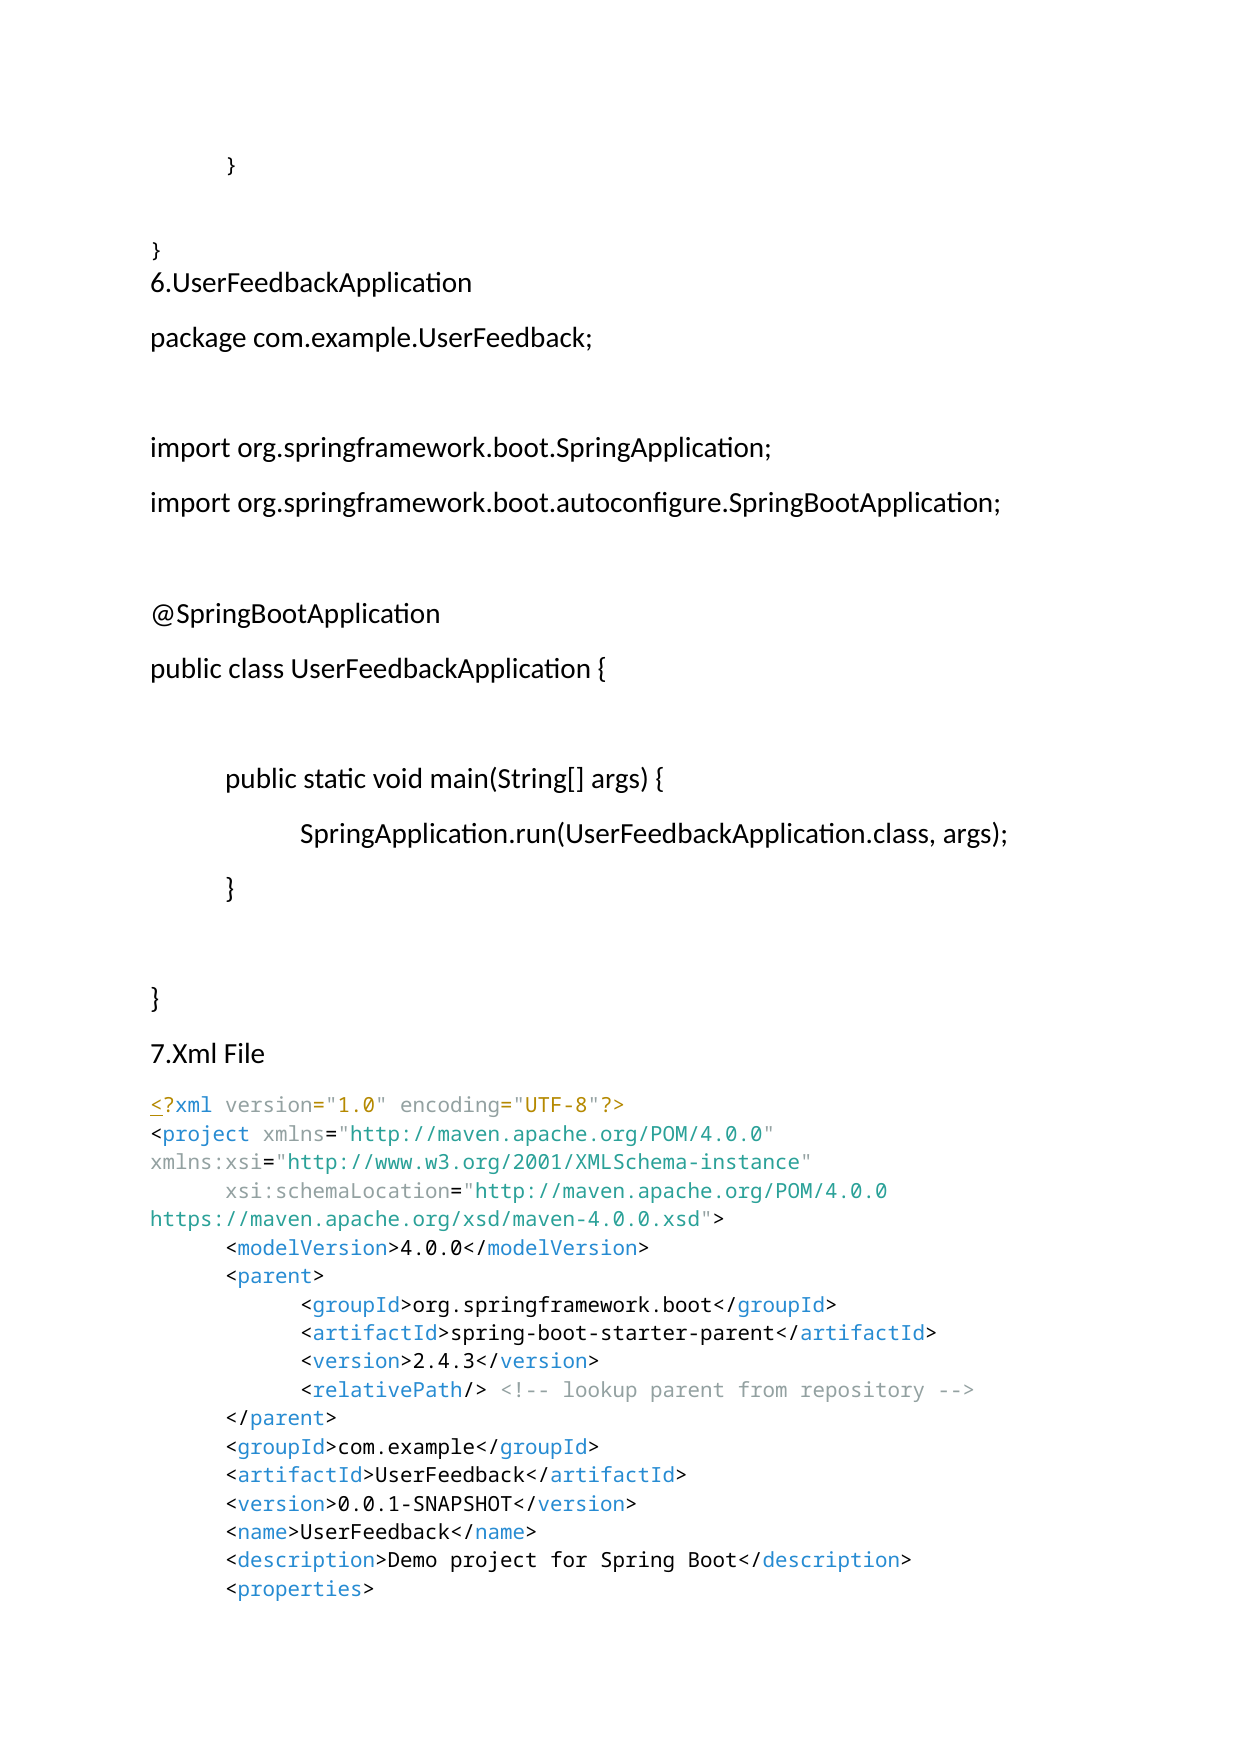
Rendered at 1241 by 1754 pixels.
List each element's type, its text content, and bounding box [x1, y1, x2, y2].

text <artifactId>UserFeedback</artifactId> [150, 1460, 1090, 1489]
text xsi:schemaLocation="http://maven.apache.org/POM/4.0.0 https://maven.apache.org/xsd/maven-4.0.0.xsd"> [150, 1176, 1090, 1233]
text } [150, 236, 1090, 264]
text <properties> [150, 1574, 1090, 1602]
text <version>2.4.3</version> [150, 1347, 1090, 1375]
text <version>0.0.1-SNAPSHOT</version> [150, 1489, 1090, 1517]
text import org.springframework.boot.SpringApplication; [150, 429, 1090, 465]
text 6.UserFeedbackApplication [150, 264, 1090, 300]
text <artifactId>spring-boot-starter-parent</artifactId> [150, 1318, 1090, 1347]
text <?xml version="1.0" encoding="UTF-8"?> [150, 1091, 1090, 1119]
text } [150, 870, 1090, 906]
text } [150, 980, 1090, 1016]
text <project xmlns="http://maven.apache.org/POM/4.0.0" xmlns:xsi="http://www.w3.org/2001/XMLSchema-instance" [150, 1119, 1090, 1176]
text </parent> [150, 1403, 1090, 1432]
text public static void main(String[] args) { [150, 760, 1090, 796]
text 7.Xml File [150, 1036, 1090, 1071]
text SpringApplication.run(UserFeedbackApplication.class, args); [150, 815, 1090, 851]
text public class UserFeedbackApplication { [150, 650, 1090, 685]
text <name>UserFeedback</name> [150, 1517, 1090, 1546]
text <relativePath/> <!-- lookup parent from repository --> [150, 1375, 1090, 1403]
text package com.example.UserFeedback; [150, 319, 1090, 355]
text } [150, 150, 1090, 178]
text <groupId>org.springframework.boot</groupId> [150, 1290, 1090, 1318]
text <modelVersion>4.0.0</modelVersion> [150, 1233, 1090, 1261]
text <parent> [150, 1261, 1090, 1290]
text <description>Demo project for Spring Boot</description> [150, 1546, 1090, 1574]
text @SpringBootApplication [150, 595, 1090, 630]
text <groupId>com.example</groupId> [150, 1432, 1090, 1460]
text import org.springframework.boot.autoconfigure.SpringBootApplication; [150, 484, 1090, 520]
